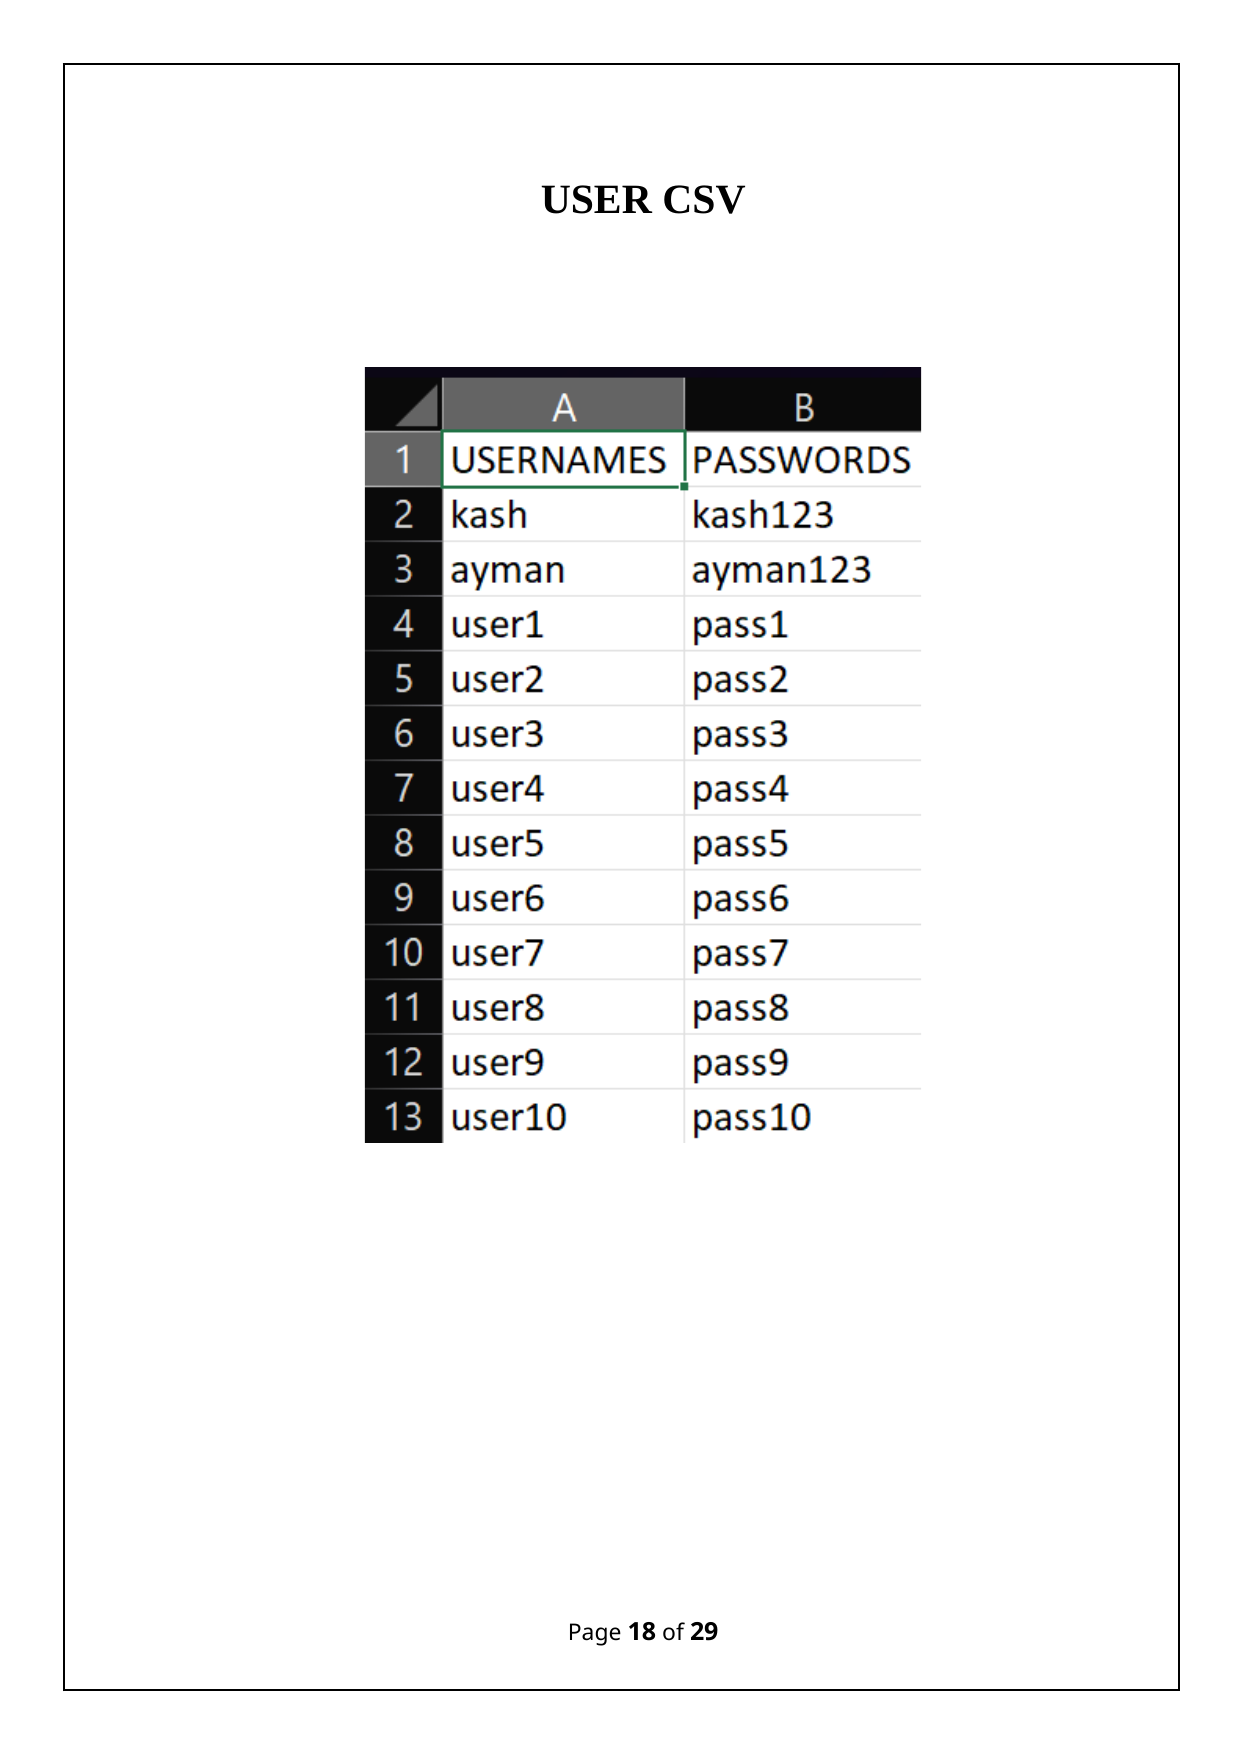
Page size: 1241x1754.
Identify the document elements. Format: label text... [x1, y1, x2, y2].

picture [364, 367, 922, 1143]
text USER CSV [106, 175, 1178, 223]
